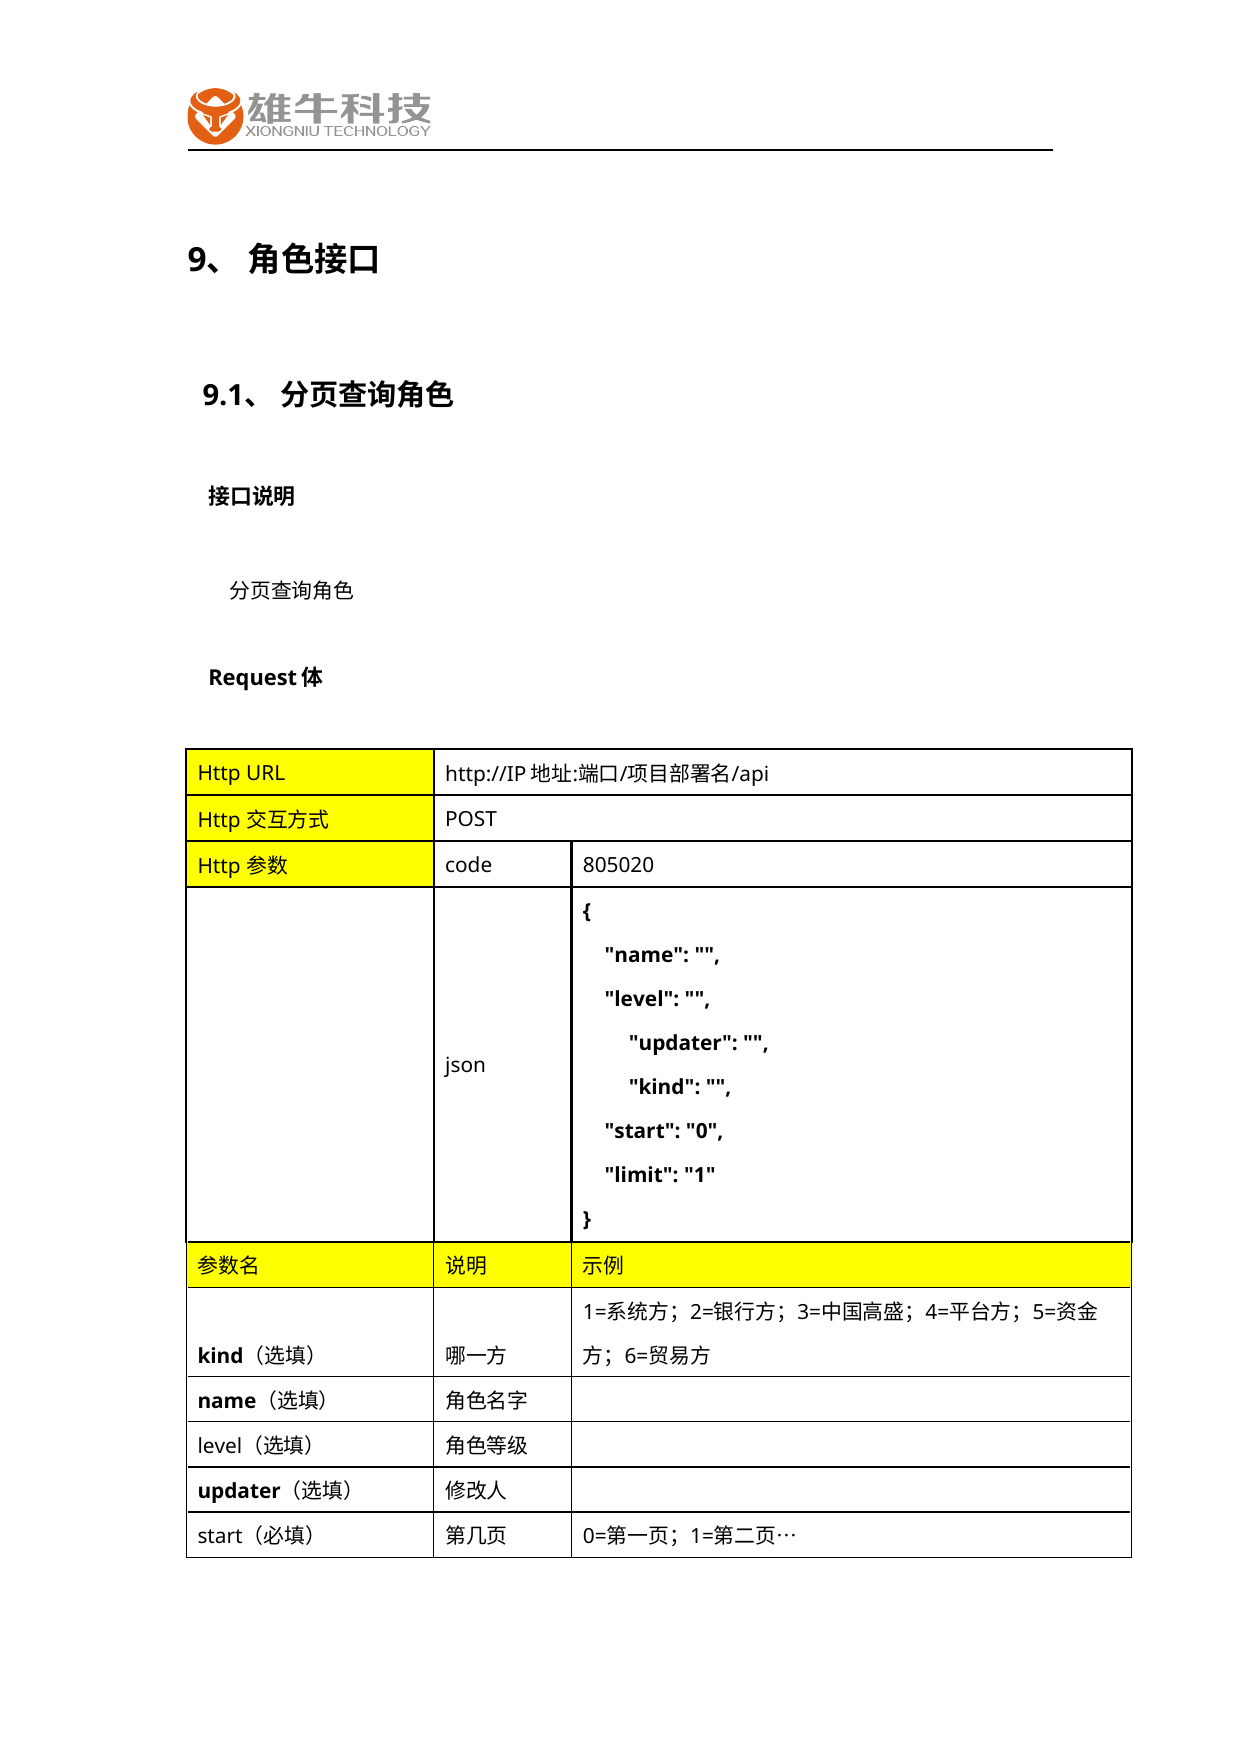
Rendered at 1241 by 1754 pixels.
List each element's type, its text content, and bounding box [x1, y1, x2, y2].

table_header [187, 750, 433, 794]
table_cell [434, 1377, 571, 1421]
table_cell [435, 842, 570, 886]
subtitle 分页查询角色 [202, 371, 1053, 415]
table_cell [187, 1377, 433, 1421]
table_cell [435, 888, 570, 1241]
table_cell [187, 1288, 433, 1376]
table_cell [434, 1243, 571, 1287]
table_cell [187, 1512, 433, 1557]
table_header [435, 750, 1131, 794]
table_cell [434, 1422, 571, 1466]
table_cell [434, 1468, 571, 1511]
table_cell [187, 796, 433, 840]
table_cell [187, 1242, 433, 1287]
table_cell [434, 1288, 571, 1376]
picture [187, 88, 433, 147]
subtitle Request体 [202, 653, 1053, 698]
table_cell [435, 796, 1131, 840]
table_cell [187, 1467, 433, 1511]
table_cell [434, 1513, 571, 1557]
text 分页查询角色 [187, 567, 1053, 611]
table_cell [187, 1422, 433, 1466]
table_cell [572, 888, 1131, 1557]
subtitle 角色接口 [187, 213, 1053, 301]
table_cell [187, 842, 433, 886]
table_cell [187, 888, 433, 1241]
subtitle 接口说明 [202, 473, 1053, 517]
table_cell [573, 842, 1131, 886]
